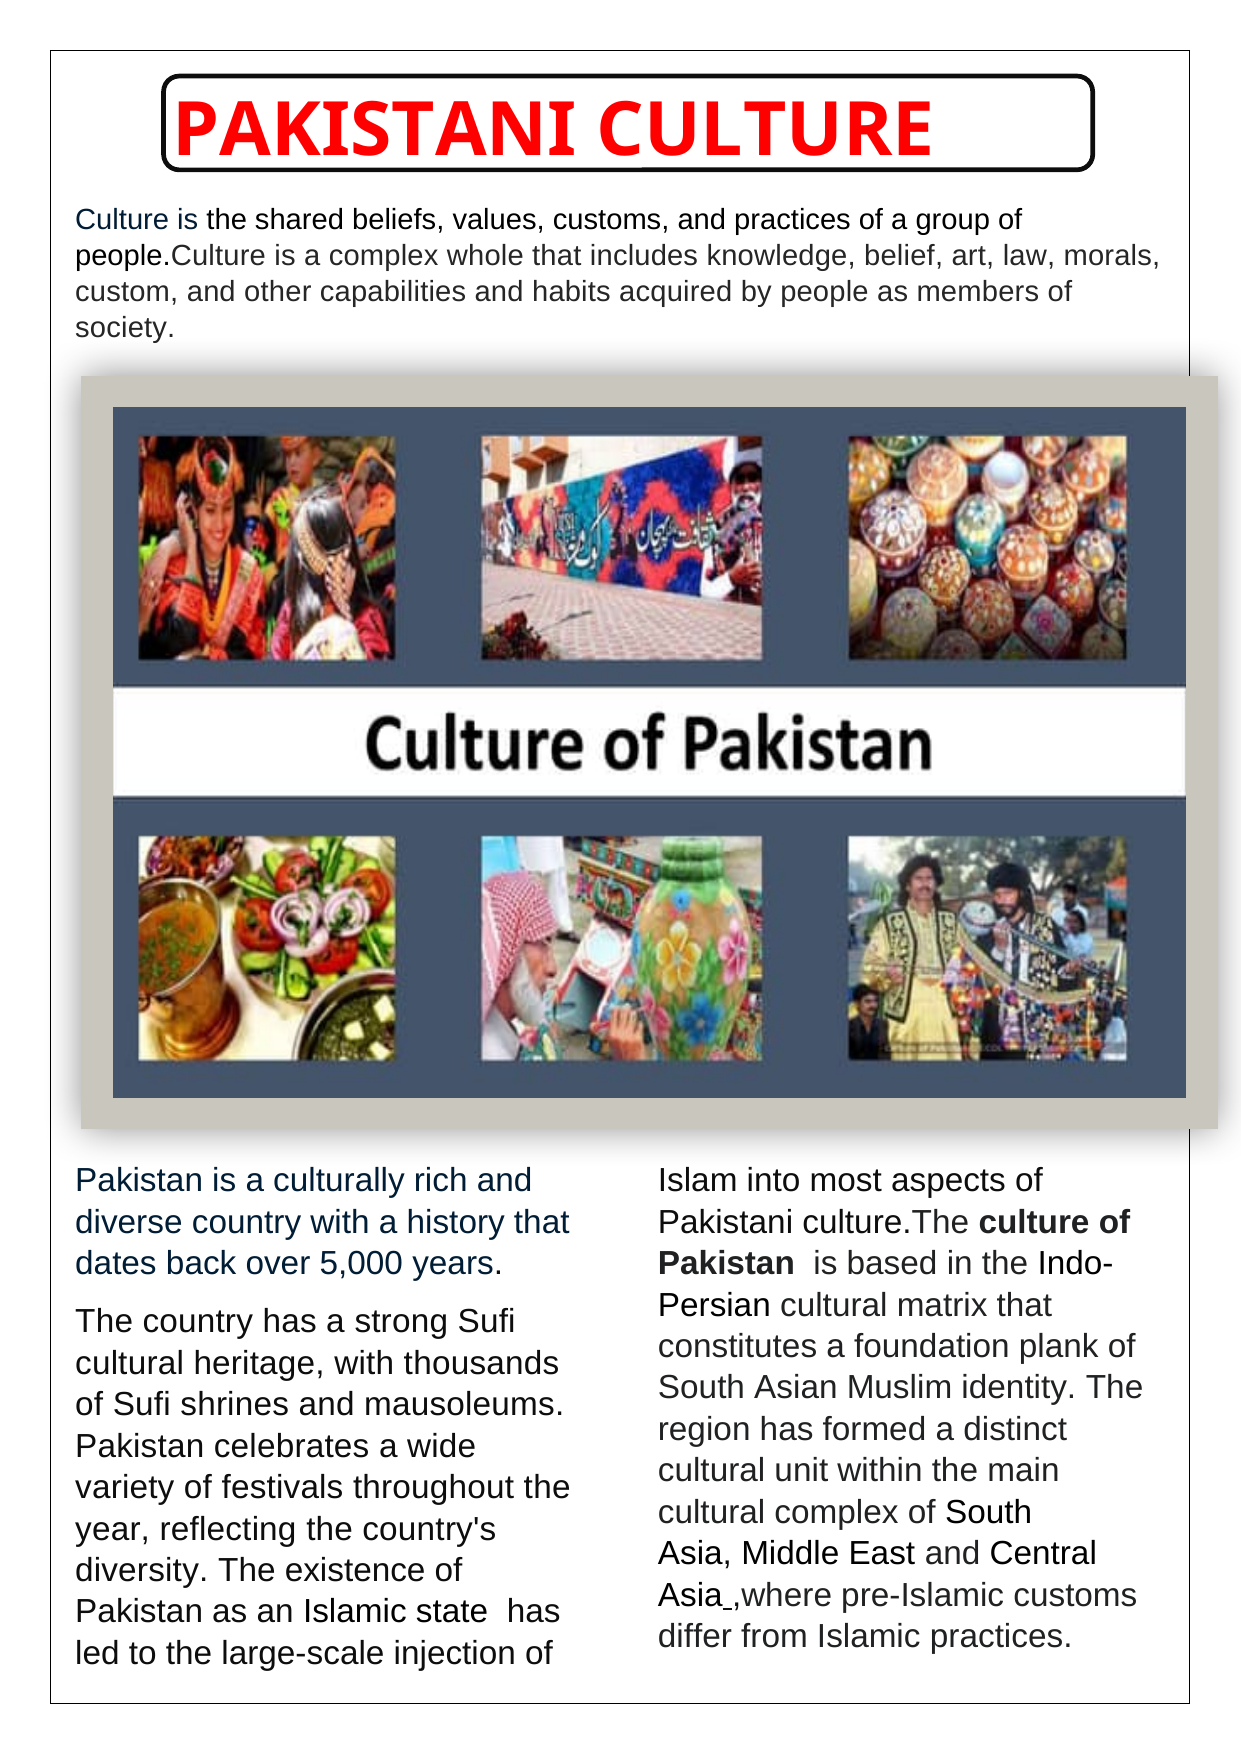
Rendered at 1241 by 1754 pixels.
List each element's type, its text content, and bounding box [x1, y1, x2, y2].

picture [113, 407, 1186, 1098]
text Culture is the shared beliefs, values, customs, and practices of a group of people.Culture is a complex whole that includes knowledge, belief, art, law, morals, custom, and other capabilities and habits acquired by people as members of society. [75, 202, 1165, 344]
text Pakistan is a culturally rich and diverse country with a history that dates back over 5,000 years. [75, 1160, 583, 1282]
text PAKISTANI CULTURE [75, 75, 1165, 177]
text The country has a strong Sufi cultural heritage, with thousands of Sufi shrines and mausoleums. Pakistan celebrates a wide variety of festivals throughout the year, reflecting the country's diversity. The existence of Pakistan as an Islamic state has led to the large-scale injection of Islam into most aspects of Pakistani culture.The culture of Pakistan is based in the Indo-Persian cultural matrix that constitutes a foundation plank of South Asian Muslim identity. The region has formed a distinct cultural unit within the main cultural complex of South Asia, Middle East and Central Asia ,where pre-Islamic customs differ from Islamic practices. [658, 1160, 1165, 1655]
text The country has a strong Sufi cultural heritage, with thousands of Sufi shrines and mausoleums. Pakistan celebrates a wide variety of festivals throughout the year, reflecting the country's diversity. The existence of Pakistan as an Islamic state has led to the large-scale injection of Islam into most aspects of Pakistani culture.The culture of Pakistan is based in the Indo-Persian cultural matrix that constitutes a foundation plank of South Asian Muslim identity. The region has formed a distinct cultural unit within the main cultural complex of South Asia, Middle East and Central Asia ,where pre-Islamic customs differ from Islamic practices. [75, 1301, 583, 1671]
